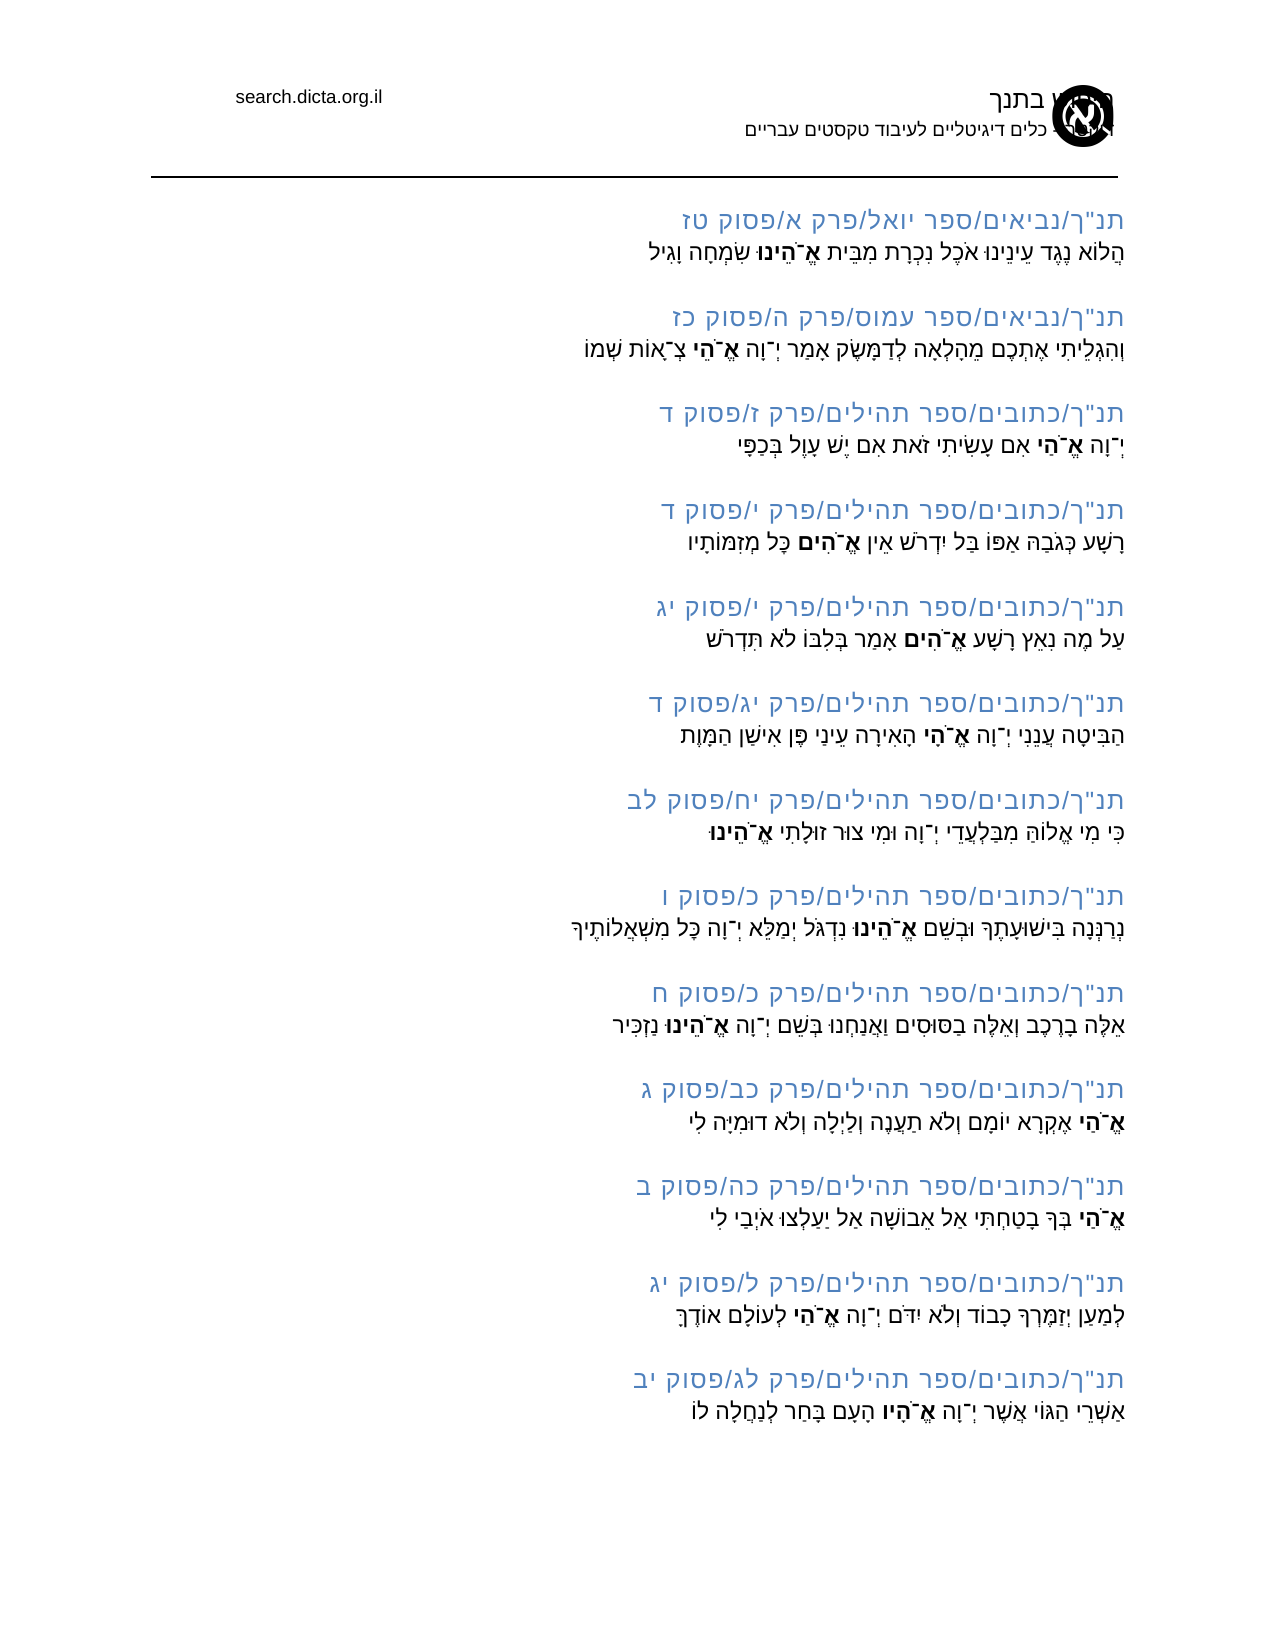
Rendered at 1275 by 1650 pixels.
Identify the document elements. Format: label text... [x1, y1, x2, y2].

subtitle תנ"ך/כתובים/ספר תהילים/פרק ל/פסוק יג [150, 1268, 1125, 1297]
subtitle תנ"ך/כתובים/ספר תהילים/פרק לג/פסוק יב [150, 1365, 1125, 1394]
subtitle תנ"ך/כתובים/ספר תהילים/פרק י/פסוק יג [150, 593, 1125, 621]
text וְהִגְלֵיתִי אֶתְכֶם מֵהָלְאָה לְדַמָּשֶׂק אָמַר יְ־וָה אֱ־ֹהֵי צְ־ָאוֹת שְׁמוֹ [150, 336, 1125, 362]
text לְמַעַן יְזַמֶּרְךָ כָבוֹד וְלֹא יִדֹּם יְ־וָה אֱ־ֹהַי לְעוֹלָם אוֹדֶךָּ [150, 1302, 1125, 1328]
text עַל מֶה נִאֵץ רָשָׁע אֱ־ֹהִים אָמַר בְּלִבּוֹ לֹא תִּדְרֹשׁ [150, 626, 1125, 652]
text אֵלֶּה בָרֶכֶב וְאֵלֶּה בַסּוּסִים וַאֲנַחְנוּ בְּשֵׁם יְ־וָה אֱ־ֹהֵינוּ נַזְכִּיר [150, 1012, 1125, 1038]
subtitle תנ"ך/כתובים/ספר תהילים/פרק כ/פסוק ח [150, 979, 1125, 1008]
subtitle תנ"ך/נביאים/ספר יואל/פרק א/פסוק טז [150, 206, 1125, 235]
text רָשָׁע כְּגֹבַהּ אַפּוֹ בַּל יִדְרֹשׁ אֵין אֱ־ֹהִים כׇּל מְזִמּוֹתָיו [150, 529, 1125, 555]
text אַשְׁרֵי הַגּוֹי אֲשֶׁר יְ־וָה אֱ־ֹהָיו הָעָם בָּחַר לְנַחֲלָה לוֹ [150, 1398, 1125, 1424]
subtitle תנ"ך/כתובים/ספר תהילים/פרק ז/פסוק ד [150, 399, 1125, 428]
subtitle תנ"ך/כתובים/ספר תהילים/פרק יג/פסוק ד [150, 689, 1125, 718]
subtitle תנ"ך/כתובים/ספר תהילים/פרק י/פסוק ד [150, 496, 1125, 525]
subtitle תנ"ך/כתובים/ספר תהילים/פרק יח/פסוק לב [150, 786, 1125, 814]
text נְרַנְּנָה בִּישׁוּעָתֶךָ וּבְשֵׁם אֱ־ֹהֵינוּ נִדְגֹּל יְמַלֵּא יְ־וָה כׇּל מִשְׁאֲלוֹתֶיךָ [150, 915, 1125, 942]
text כִּי מִי אֱלוֹהַּ מִבַּלְעֲדֵי יְ־וָה וּמִי צוּר זוּלָתִי אֱ־ֹהֵינוּ [150, 819, 1125, 845]
subtitle תנ"ך/כתובים/ספר תהילים/פרק כה/פסוק ב [150, 1172, 1125, 1201]
subtitle תנ"ך/כתובים/ספר תהילים/פרק כב/פסוק ג [150, 1075, 1125, 1104]
subtitle תנ"ך/נביאים/ספר עמוס/פרק ה/פסוק כז [150, 303, 1125, 332]
text אֱ־ֹהַי אֶקְרָא יוֹמָם וְלֹא תַעֲנֶה וְלַיְלָה וְלֹא דוּמִיָּה לִי [150, 1108, 1125, 1135]
subtitle תנ"ך/כתובים/ספר תהילים/פרק כ/פסוק ו [150, 882, 1125, 911]
text הֲלוֹא נֶגֶד עֵינֵינוּ אֹכֶל נִכְרָת מִבֵּית אֱ־ֹהֵינוּ שִׂמְחָה וָגִיל [150, 239, 1125, 266]
text הַבִּיטָה עֲנֵנִי יְ־וָה אֱ־ֹהָי הָאִירָה עֵינַי פֶּן אִישַׁן הַמָּוֶת [150, 722, 1125, 748]
text יְ־וָה אֱ־ֹהַי אִם עָשִׂיתִי זֹאת אִם יֶשׁ עָוֶל בְּכַפָּי [150, 432, 1125, 459]
text אֱ־ֹהַי בְּךָ בָטַחְתִּי אַל אֵבוֹשָׁה אַל יַעַלְצוּ אֹיְבַי לִי [150, 1205, 1125, 1231]
picture [1052, 85, 1114, 147]
